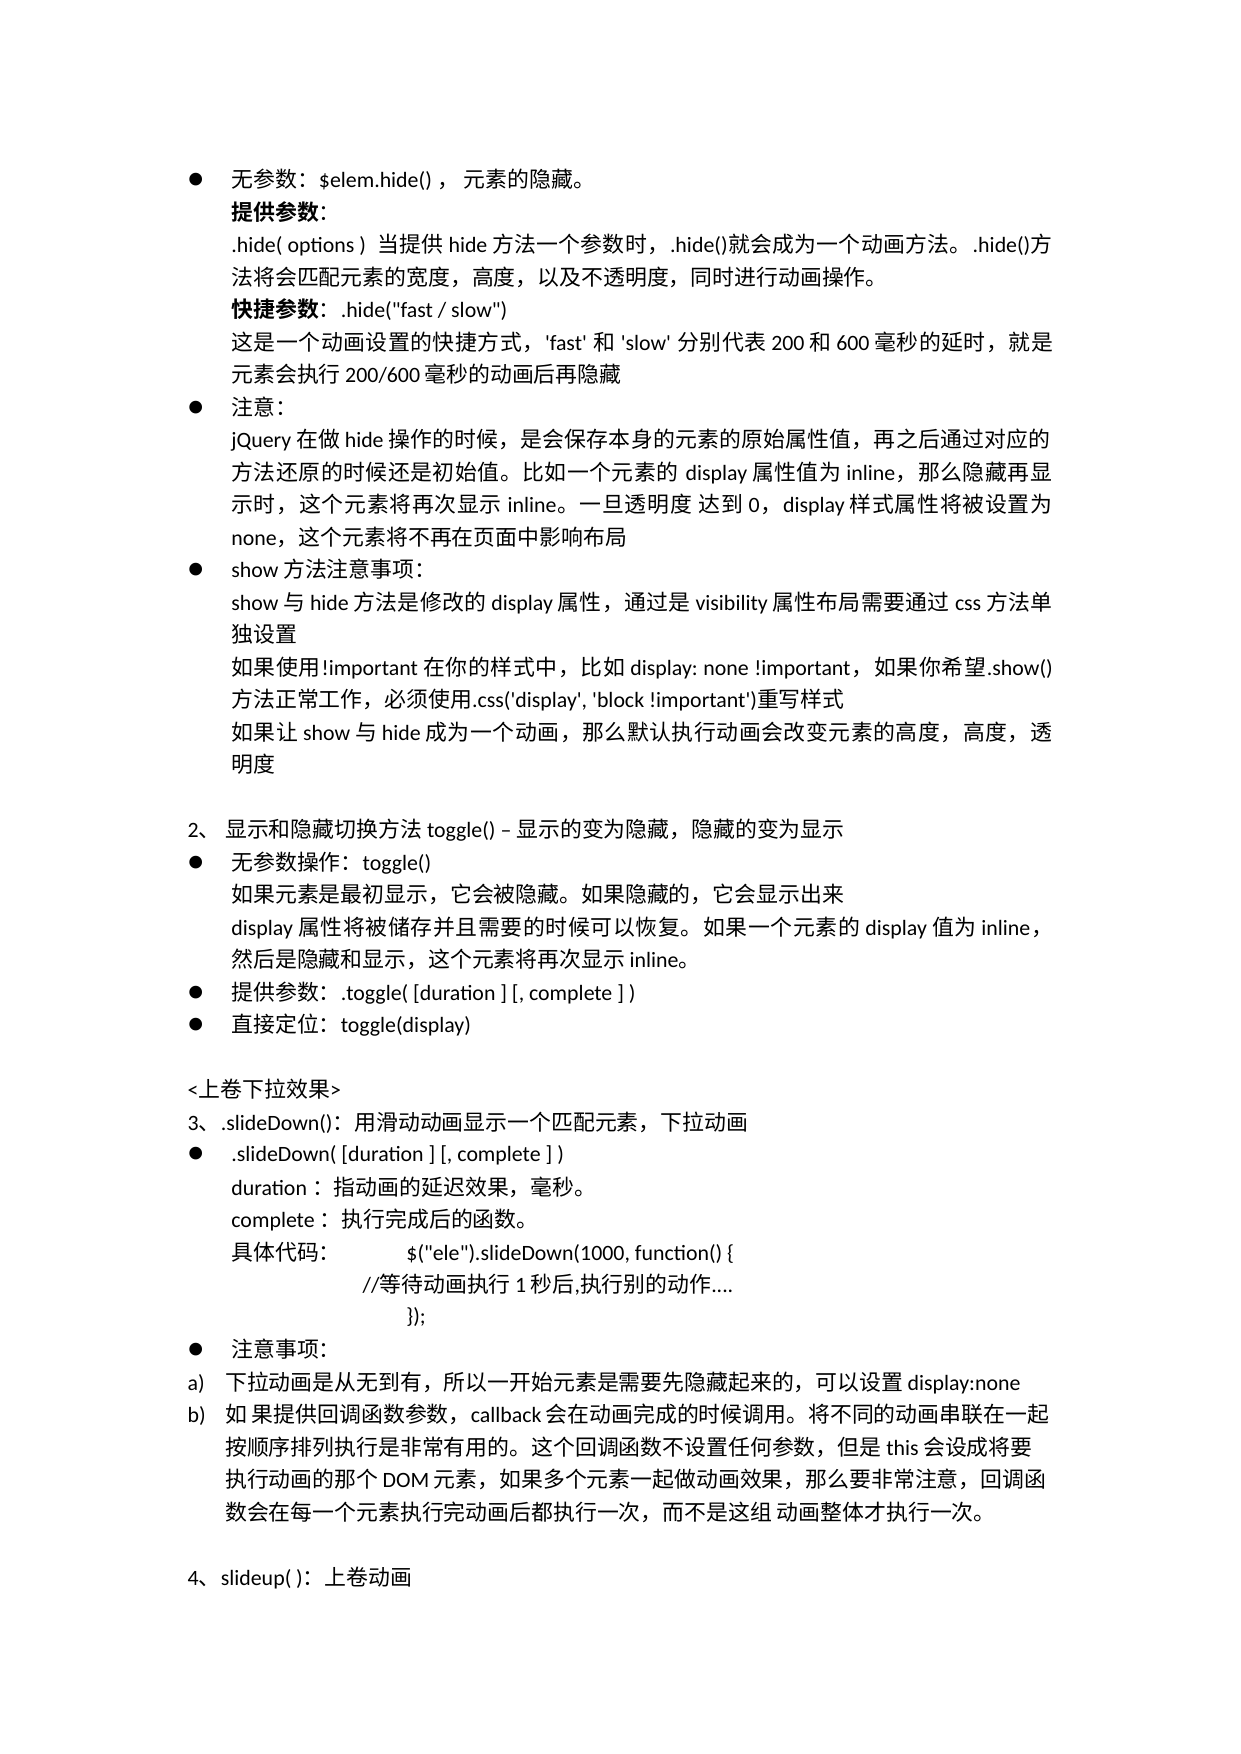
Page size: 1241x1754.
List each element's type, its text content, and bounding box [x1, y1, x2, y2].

list //等待动画执行1秒后,执行别的动作.... [231, 1267, 1053, 1299]
text 如果让show与hide成为一个动画，那么默认执行动画会改变元素的高度，高度，透明度 [231, 714, 1053, 779]
list jQuery在做hide操作的时候，是会保存本身的元素的原始属性值，再之后通过对应的方法还原的时候还是初始值。比如一个元素的display属性值为inline，那么隐藏再显示时，这个元素将再次显示inline。一旦透明度 达到0，display样式属性将被设置为none，这个元素将不再在页面中影响布局 [231, 422, 1053, 552]
text <上卷下拉效果> [187, 1072, 1053, 1104]
list 提供参数：.toggle( [duration ] [, complete ] ) [187, 974, 1053, 1007]
list 如 果提供回调函数参数，callback会在动画完成的时候调用。将不同的动画串联在一起按顺序排列执行是非常有用的。这个回调函数不设置任何参数，但是 this会设成将要执行动画的那个DOM元素，如果多个元素一起做动画效果，那么要非常注意，回调函数会在每一个元素执行完动画后都执行一次，而不是这组 动画整体才执行一次。 [187, 1397, 1053, 1527]
text show与hide方法是修改的display属性，通过是visibility属性布局需要通过css方法单独设置 [231, 584, 1053, 649]
list 提供参数： [231, 194, 1053, 227]
list 下拉动画是从无到有，所以一开始元素是需要先隐藏起来的，可以设置display:none [187, 1364, 1053, 1397]
list .hide( options ) 当提供hide方法一个参数时，.hide()就会成为一个动画方法。.hide()方法将会匹配元素的宽度，高度，以及不透明度，同时进行动画操作。 [231, 227, 1053, 292]
text 4、slideup( )：上卷动画 [187, 1559, 1053, 1592]
list 直接定位：toggle(display) [187, 1007, 1053, 1039]
list .slideDown( [duration ] [, complete ] ) [187, 1137, 1053, 1169]
text 这是一个动画设置的快捷方式，'fast' 和 'slow' 分别代表200和600毫秒的延时，就是元素会执行200/600毫秒的动画后再隐藏 [231, 324, 1053, 389]
text 具体代码： $("ele").slideDown(1000, function() { [187, 1234, 1053, 1267]
list complete ：执行完成后的函数。 [231, 1202, 1053, 1234]
list show方法注意事项： [187, 552, 1053, 584]
text 如果使用!important在你的样式中，比如display: none !important，如果你希望.show()方法正常工作，必须使用.css('display', 'block !important')重写样式 [231, 649, 1053, 714]
list }); [362, 1299, 1053, 1332]
text 3、.slideDown()：用滑动动画显示一个匹配元素，下拉动画 [187, 1104, 1053, 1137]
list display属性将被储存并且需要的时候可以恢复。如果一个元素的display值为inline，然后是隐藏和显示，这个元素将再次显示inline。 [231, 909, 1053, 974]
list 显示和隐藏切换方法 toggle() – 显示的变为隐藏，隐藏的变为显示 [187, 812, 1053, 844]
list 注意： [187, 389, 1053, 422]
list 无参数：$elem.hide() ， 元素的隐藏。 [187, 162, 1053, 194]
list 如果元素是最初显示，它会被隐藏。如果隐藏的，它会显示出来 [231, 877, 1053, 909]
list 注意事项： [187, 1332, 1053, 1364]
text 快捷参数：.hide("fast / slow") [187, 292, 1053, 324]
list 无参数操作：toggle() [187, 844, 1053, 877]
list duration ：指动画的延迟效果，毫秒。 [231, 1169, 1053, 1202]
